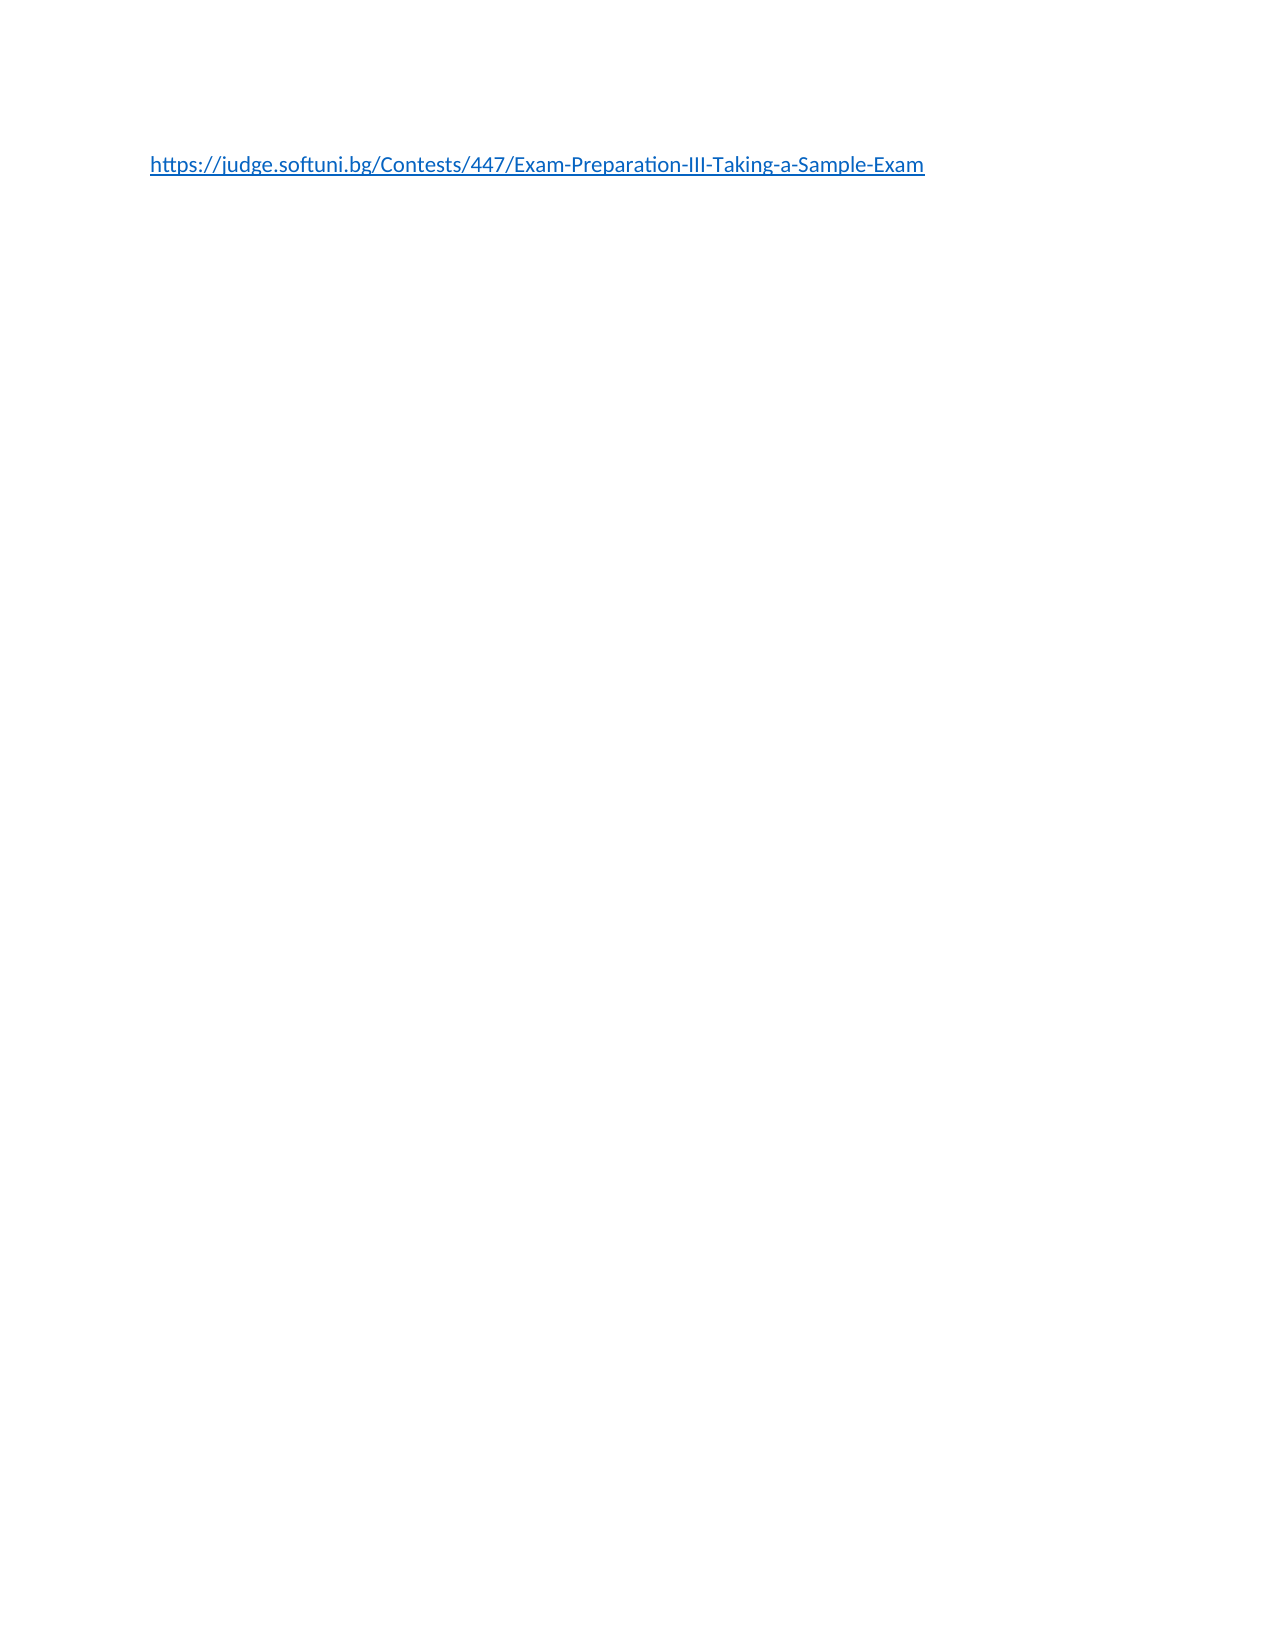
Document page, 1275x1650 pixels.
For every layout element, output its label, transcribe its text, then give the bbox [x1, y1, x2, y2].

text https://judge.softuni.bg/Contests/447/Exam-Preparation-III-Taking-a-Sample-Exam [150, 150, 1125, 178]
